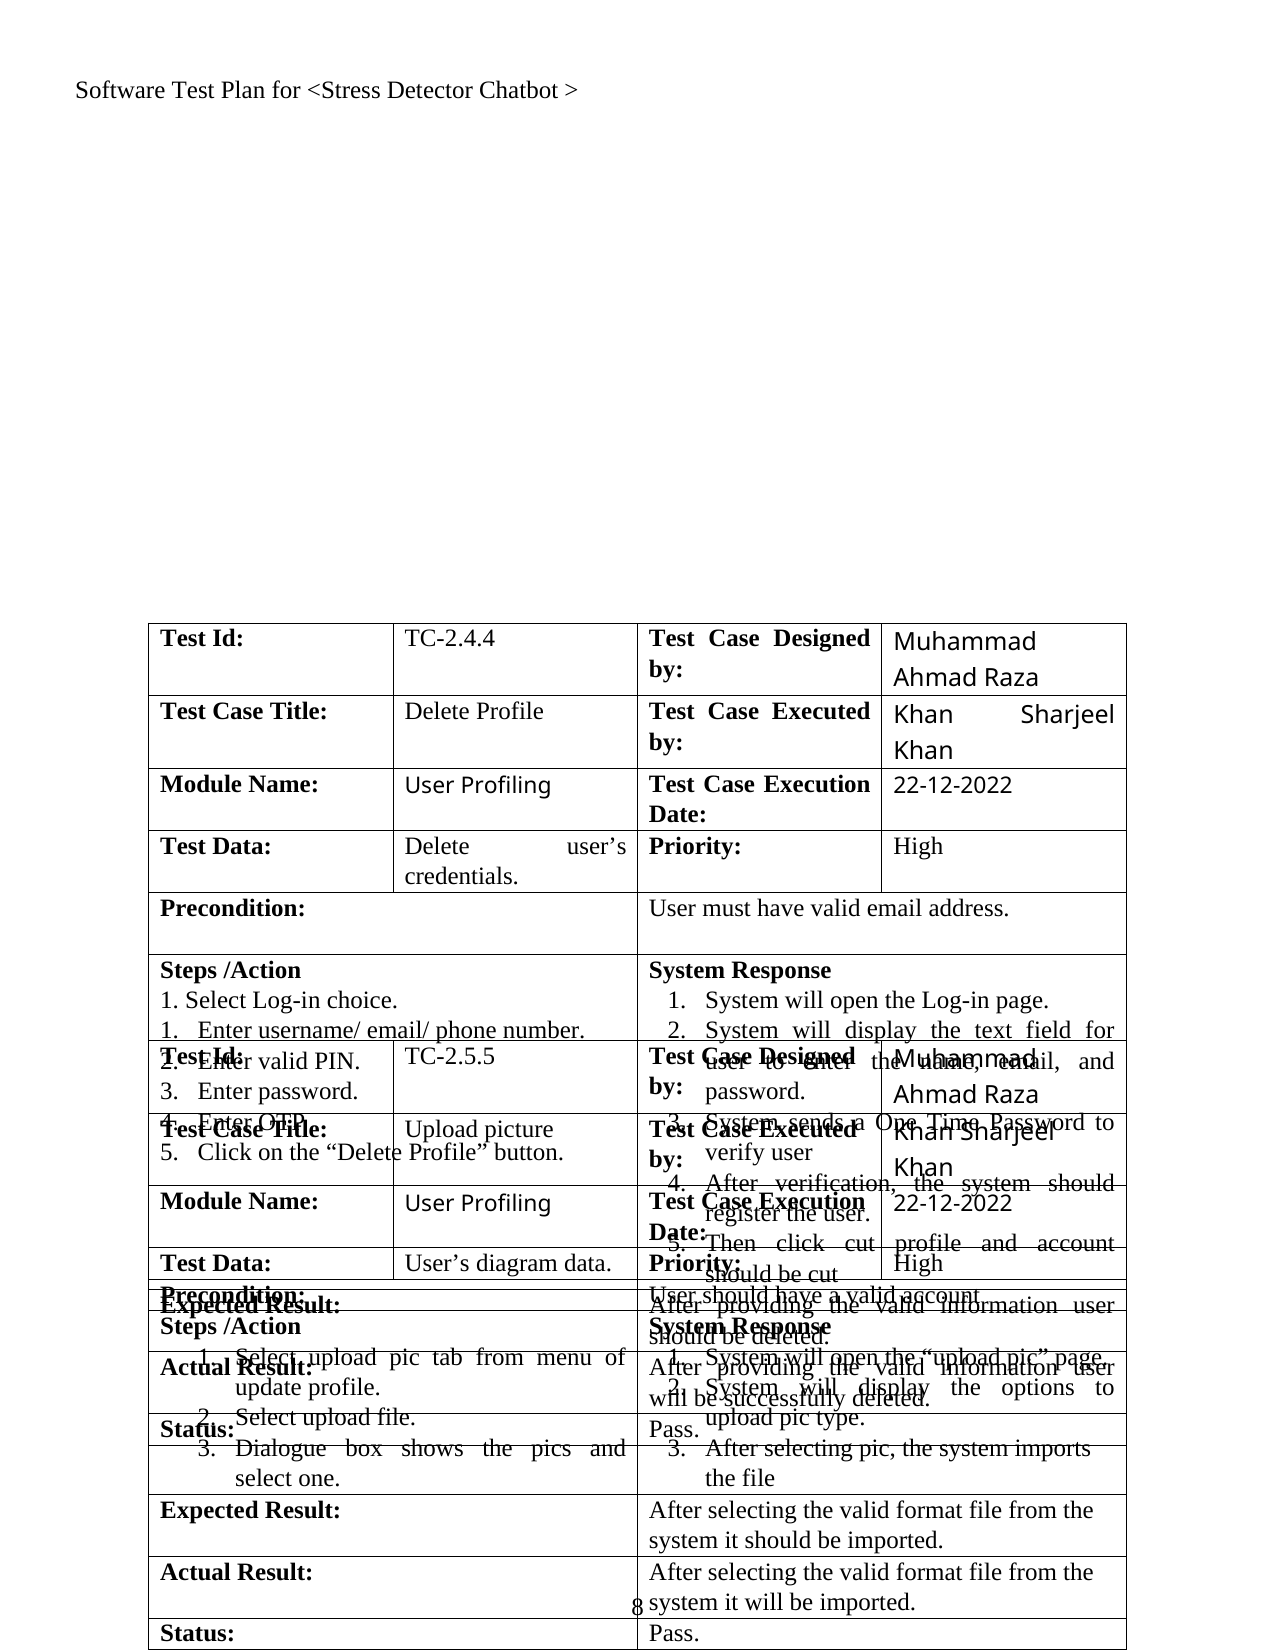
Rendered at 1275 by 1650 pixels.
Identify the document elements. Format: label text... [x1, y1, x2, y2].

table_cell Pass. [638, 1619, 1126, 1649]
table_cell Status: [149, 1619, 637, 1649]
table_cell High [882, 1248, 1126, 1279]
table_cell After selecting the valid format file from the system it will be imported. [638, 1557, 1126, 1617]
table_header Test Case Designed by: [638, 1041, 881, 1113]
table_cell System Response System will open the “upload pic” page. System will display the options to upload pic type. After selecting pic, the system imports the file [638, 1311, 1126, 1494]
table_cell 22-12-2022 [882, 769, 1126, 830]
table_cell User’s diagram data. [394, 1248, 637, 1279]
table_header TC-2.5.5 [394, 1041, 637, 1113]
table_cell Test Data: [149, 831, 393, 892]
table_cell Precondition: [149, 1280, 637, 1310]
table_cell Steps /Action 1. Select Log-in choice. Enter username/ email/ phone number. Enter valid PIN. Enter password. Enter OTP Click on the “Delete Profile” button. [149, 955, 637, 1040]
table_cell Expected Result: [149, 1495, 637, 1556]
table_cell User should have a valid account [638, 1280, 1126, 1310]
table_cell 22-12-2022 [882, 1186, 1126, 1247]
table_header Test Id: [149, 1041, 393, 1113]
table_cell Delete Profile [394, 696, 637, 768]
table_cell Precondition: [149, 893, 637, 954]
table_cell System Response System will open the Log-in page. System will display the text field for user to enter the name, email, and password. System sends a One Time Password to verify user After verification, the system should register the user. Then click cut profile and account should be cut [638, 955, 1126, 1040]
table_cell Test Case Title: [149, 696, 393, 768]
table_cell Khan Sharjeel Khan [882, 1114, 1126, 1185]
table_cell User Profiling [394, 1186, 637, 1247]
table_cell Steps /Action Select upload pic tab from menu of update profile. Select upload file. Dialogue box shows the pics and select one. [149, 1311, 637, 1494]
table_cell Test Case Executed by: [638, 696, 881, 768]
table_cell Module Name: [149, 769, 393, 830]
table_header Test Id: [149, 624, 393, 695]
table_header Test Case Designed by: [638, 624, 881, 695]
table_header Muhammad Ahmad Raza [882, 1041, 1126, 1113]
table_header TC-2.4.4 [394, 624, 637, 695]
table_cell High [882, 831, 1126, 892]
table_cell User Profiling [394, 769, 637, 830]
table_cell Priority: [638, 831, 881, 892]
table_cell Test Case Execution Date: [638, 1186, 881, 1247]
table_cell Delete user’s credentials. [394, 831, 637, 892]
table_cell Khan Sharjeel Khan [882, 696, 1126, 768]
table_cell Actual Result: [149, 1557, 637, 1617]
table_cell Test Data: [149, 1248, 393, 1279]
table_cell Priority: [638, 1248, 881, 1279]
table_cell Test Case Executed by: [638, 1114, 881, 1185]
table_cell After selecting the valid format file from the system it should be imported. [638, 1495, 1126, 1556]
table_cell Test Case Title: [149, 1114, 393, 1185]
table_cell Test Case Execution Date: [638, 769, 881, 830]
table_cell Upload picture [394, 1114, 637, 1185]
table_cell Module Name: [149, 1186, 393, 1247]
table_header Muhammad Ahmad Raza [882, 624, 1126, 695]
table_cell User must have valid email address. [638, 893, 1126, 954]
